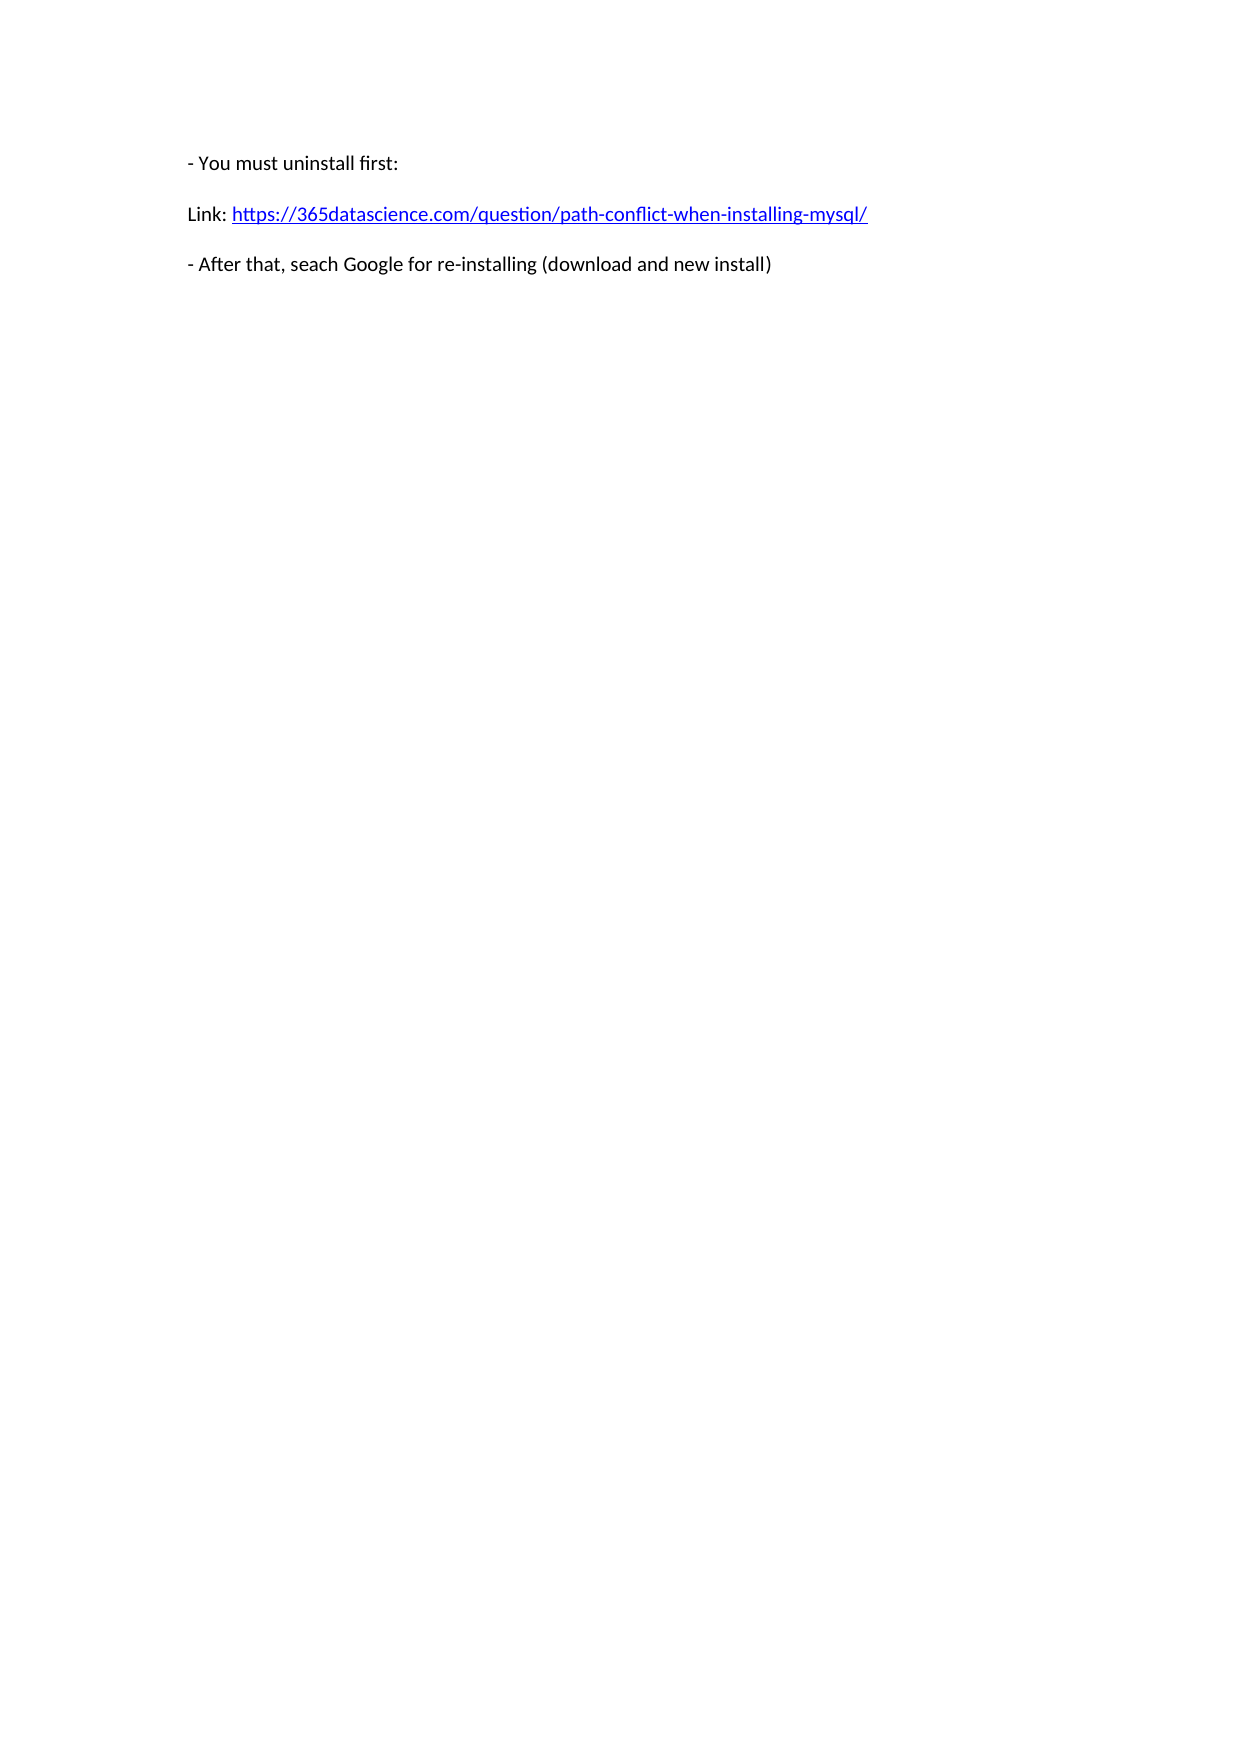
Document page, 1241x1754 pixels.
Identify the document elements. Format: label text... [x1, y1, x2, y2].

text - You must uninstall first: Link: https://365datascience.com/question/path-conflict-when-installing-mysql/ - After that, seach Google for re-installing (download and new install) [187, 150, 1053, 277]
